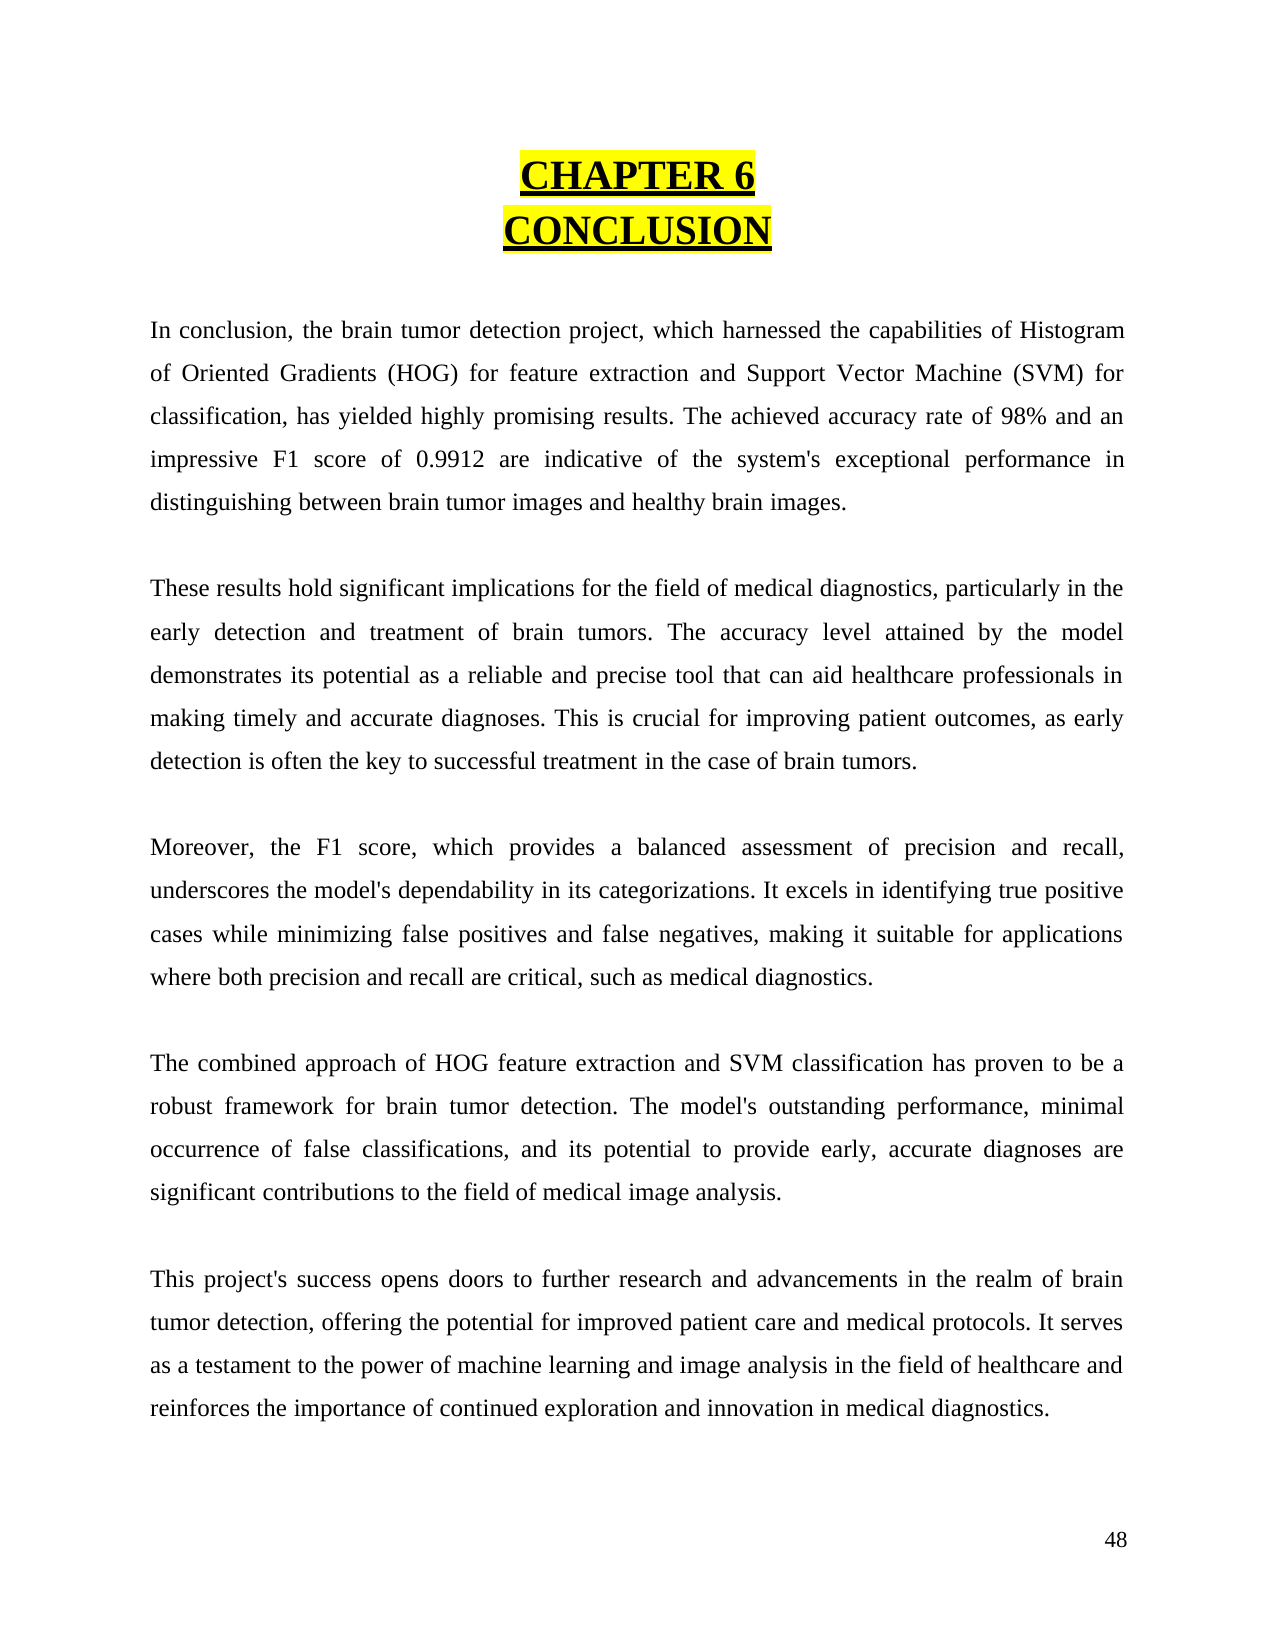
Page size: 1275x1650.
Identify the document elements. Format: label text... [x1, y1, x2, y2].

text Moreover, the F1 score, which provides a balanced assessment of precision and recall, underscores the model's dependability in its categorizations. It excels in identifying true positive cases while minimizing false positives and false negatives, making it suitable for applications where both precision and recall are critical, such as medical diagnostics. [150, 832, 1125, 991]
text These results hold significant implications for the field of medical diagnostics, particularly in the early detection and treatment of brain tumors. The accuracy level attained by the model demonstrates its potential as a reliable and precise tool that can aid healthcare professionals in making timely and accurate diagnoses. This is crucial for improving patient outcomes, as early detection is often the key to successful treatment in the case of brain tumors. [150, 573, 1125, 775]
subtitle CHAPTER 6 CONCLUSION [496, 150, 778, 253]
text In conclusion, the brain tumor detection project, which harnessed the capabilities of Histogram of Oriented Gradients (HOG) for feature extraction and Support Vector Machine (SVM) for classification, has yielded highly promising results. The achieved accuracy rate of 98% and an impressive F1 score of 0.9912 are indicative of the system's exceptional performance in distinguishing between brain tumor images and healthy brain images. [150, 315, 1125, 516]
text This project's success opens doors to further research and advancements in the realm of brain tumor detection, offering the potential for improved patient care and medical protocols. It serves as a testament to the power of machine learning and image analysis in the field of healthcare and reinforces the importance of continued exploration and innovation in medical diagnostics. [150, 1264, 1124, 1422]
text The combined approach of HOG feature extraction and SVM classification has proven to be a robust framework for brain tumor detection. The model's outstanding performance, minimal occurrence of false classifications, and its potential to provide early, accurate diagnoses are significant contributions to the field of medical image analysis. [150, 1048, 1126, 1206]
